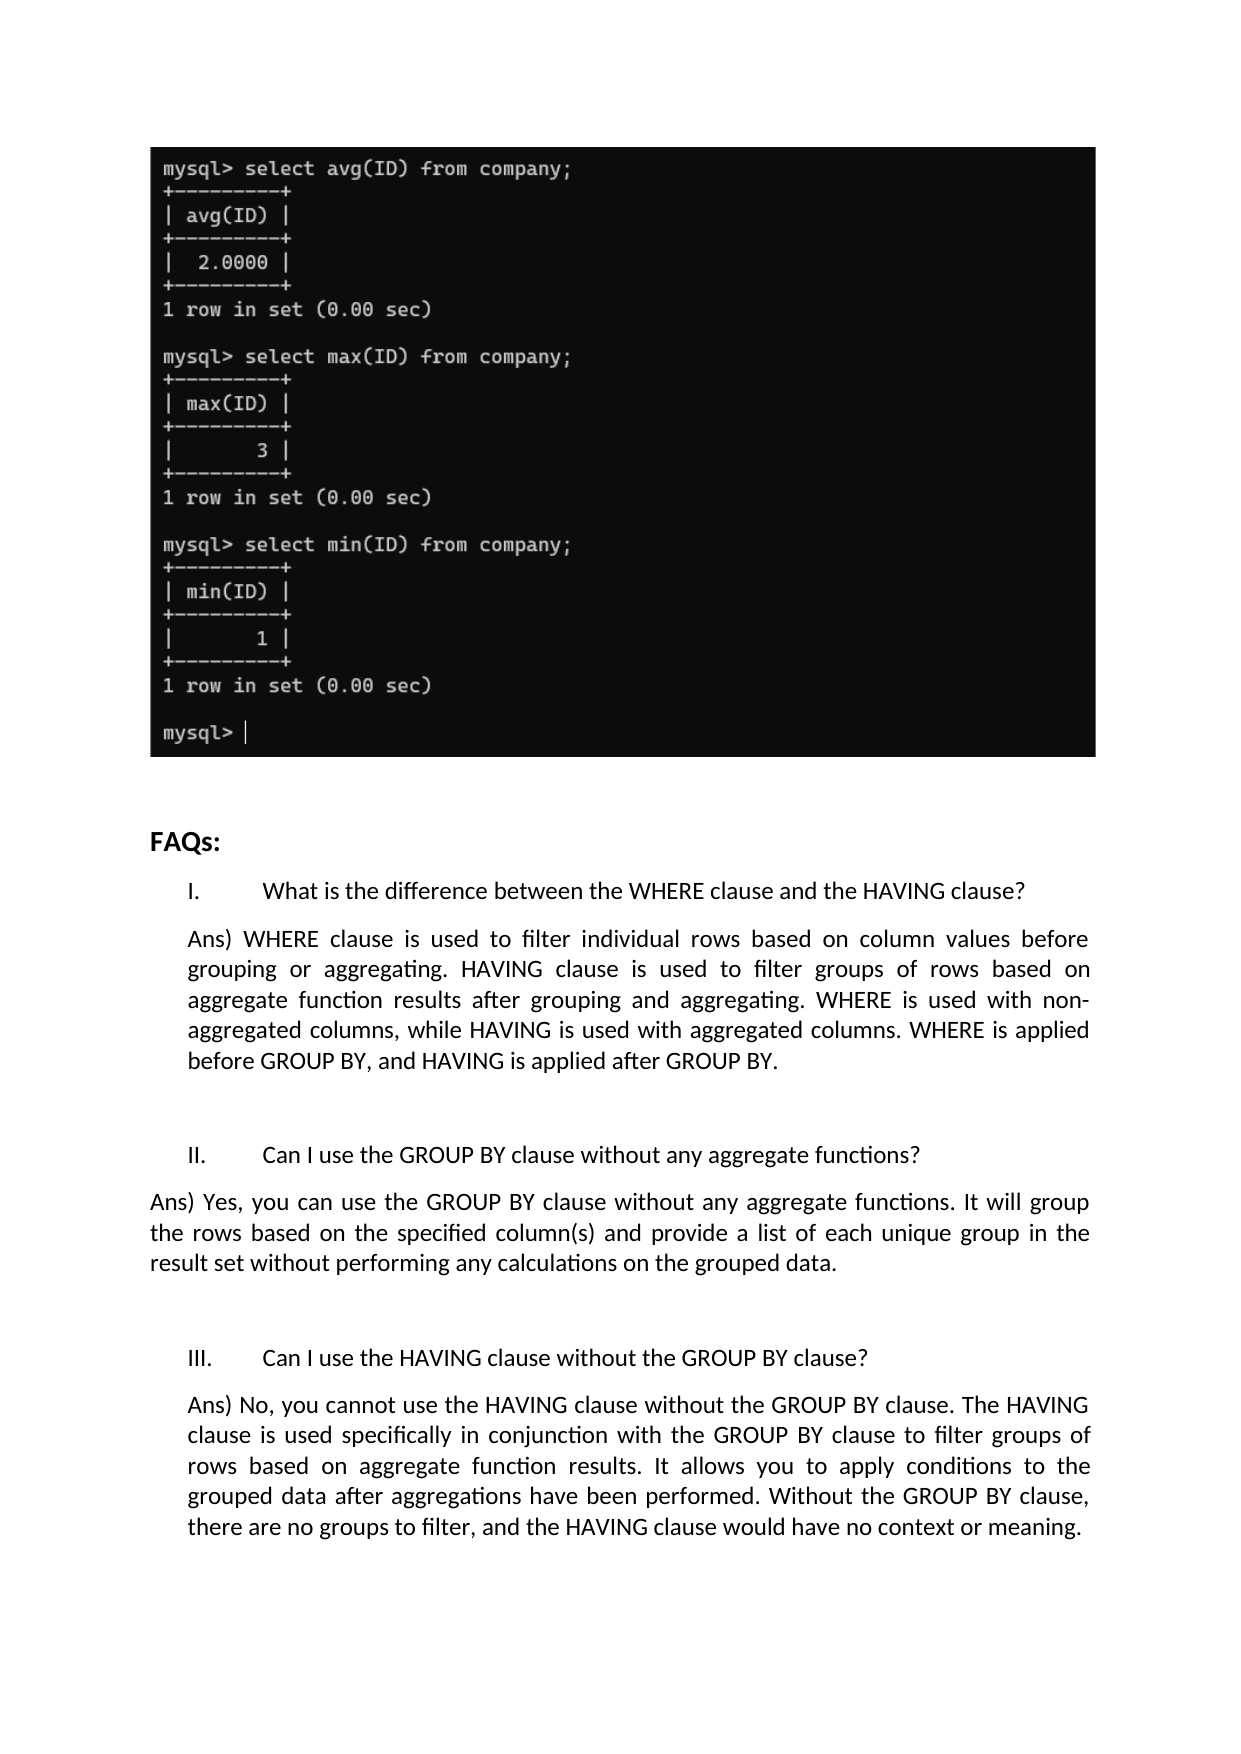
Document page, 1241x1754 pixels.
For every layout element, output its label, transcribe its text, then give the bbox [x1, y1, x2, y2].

text FAQs: [150, 823, 1103, 859]
text Ans) WHERE clause is used to filter individual rows based on column values before grouping or aggregating. HAVING clause is used to filter groups of rows based on aggregate function results after grouping and aggregating. WHERE is used with non-aggregated columns, while HAVING is used with aggregated columns. WHERE is applied before GROUP BY, and HAVING is applied after GROUP BY. [187, 923, 1091, 1075]
list Can I use the HAVING clause without the GROUP BY clause? [187, 1342, 1103, 1372]
list Can I use the GROUP BY clause without any aggregate functions? [187, 1139, 1103, 1169]
picture [150, 147, 1096, 757]
text Ans) Yes, you can use the GROUP BY clause without any aggregate functions. It will group the rows based on the specified column(s) and provide a list of each unique group in the result set without performing any calculations on the grouped data. [150, 1186, 1091, 1278]
text Ans) No, you cannot use the HAVING clause without the GROUP BY clause. The HAVING clause is used specifically in conjunction with the GROUP BY clause to filter groups of rows based on aggregate function results. It allows you to apply conditions to the grouped data after aggregations have been performed. Without the GROUP BY clause, there are no groups to filter, and the HAVING clause would have no context or meaning. [187, 1389, 1091, 1541]
list What is the difference between the WHERE clause and the HAVING clause? [187, 875, 1103, 906]
